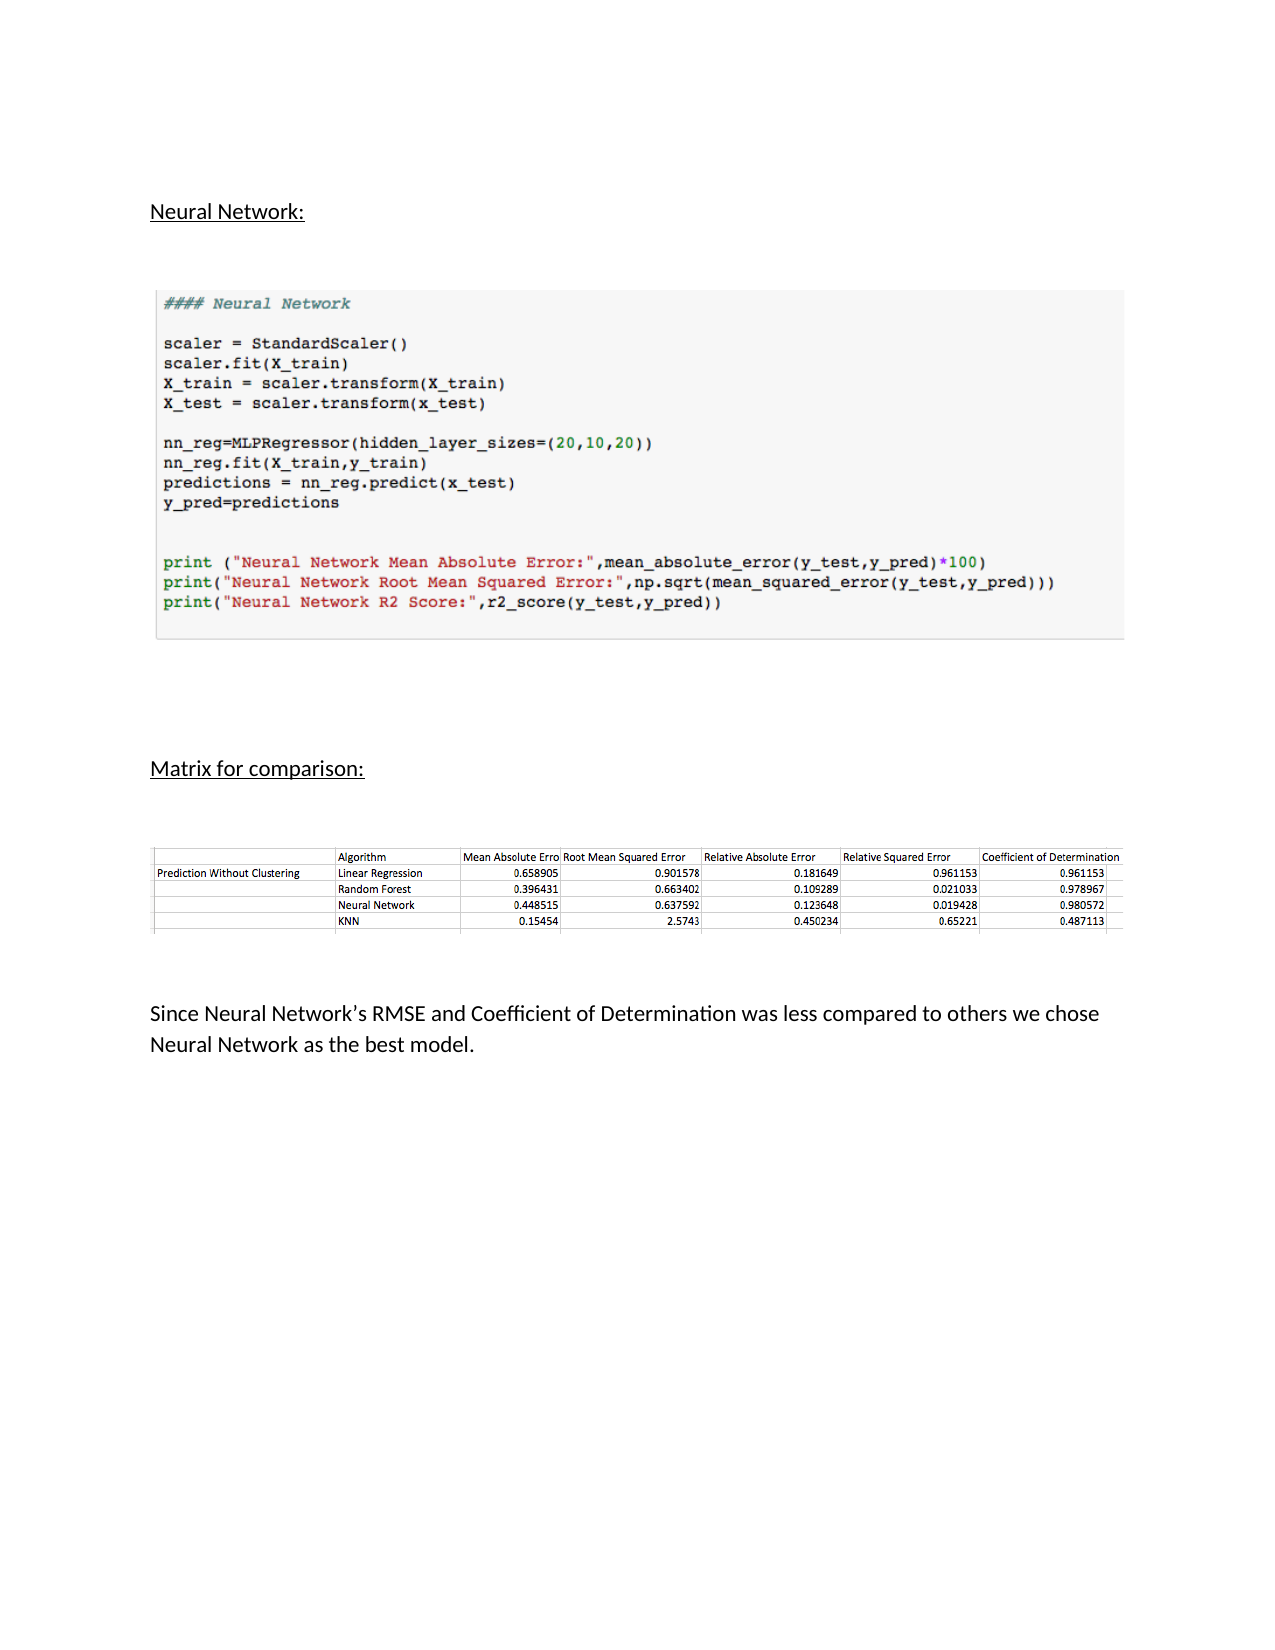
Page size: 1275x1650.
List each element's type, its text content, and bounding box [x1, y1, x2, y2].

picture [150, 290, 1125, 641]
text Since Neural Network’s RMSE and Coefficient of Determination was less compared to others we chose Neural Network as the best model. [150, 999, 1125, 1058]
text Matrix for comparison: [150, 754, 1125, 782]
picture [150, 847, 1124, 934]
text Neural Network: [150, 197, 1125, 225]
